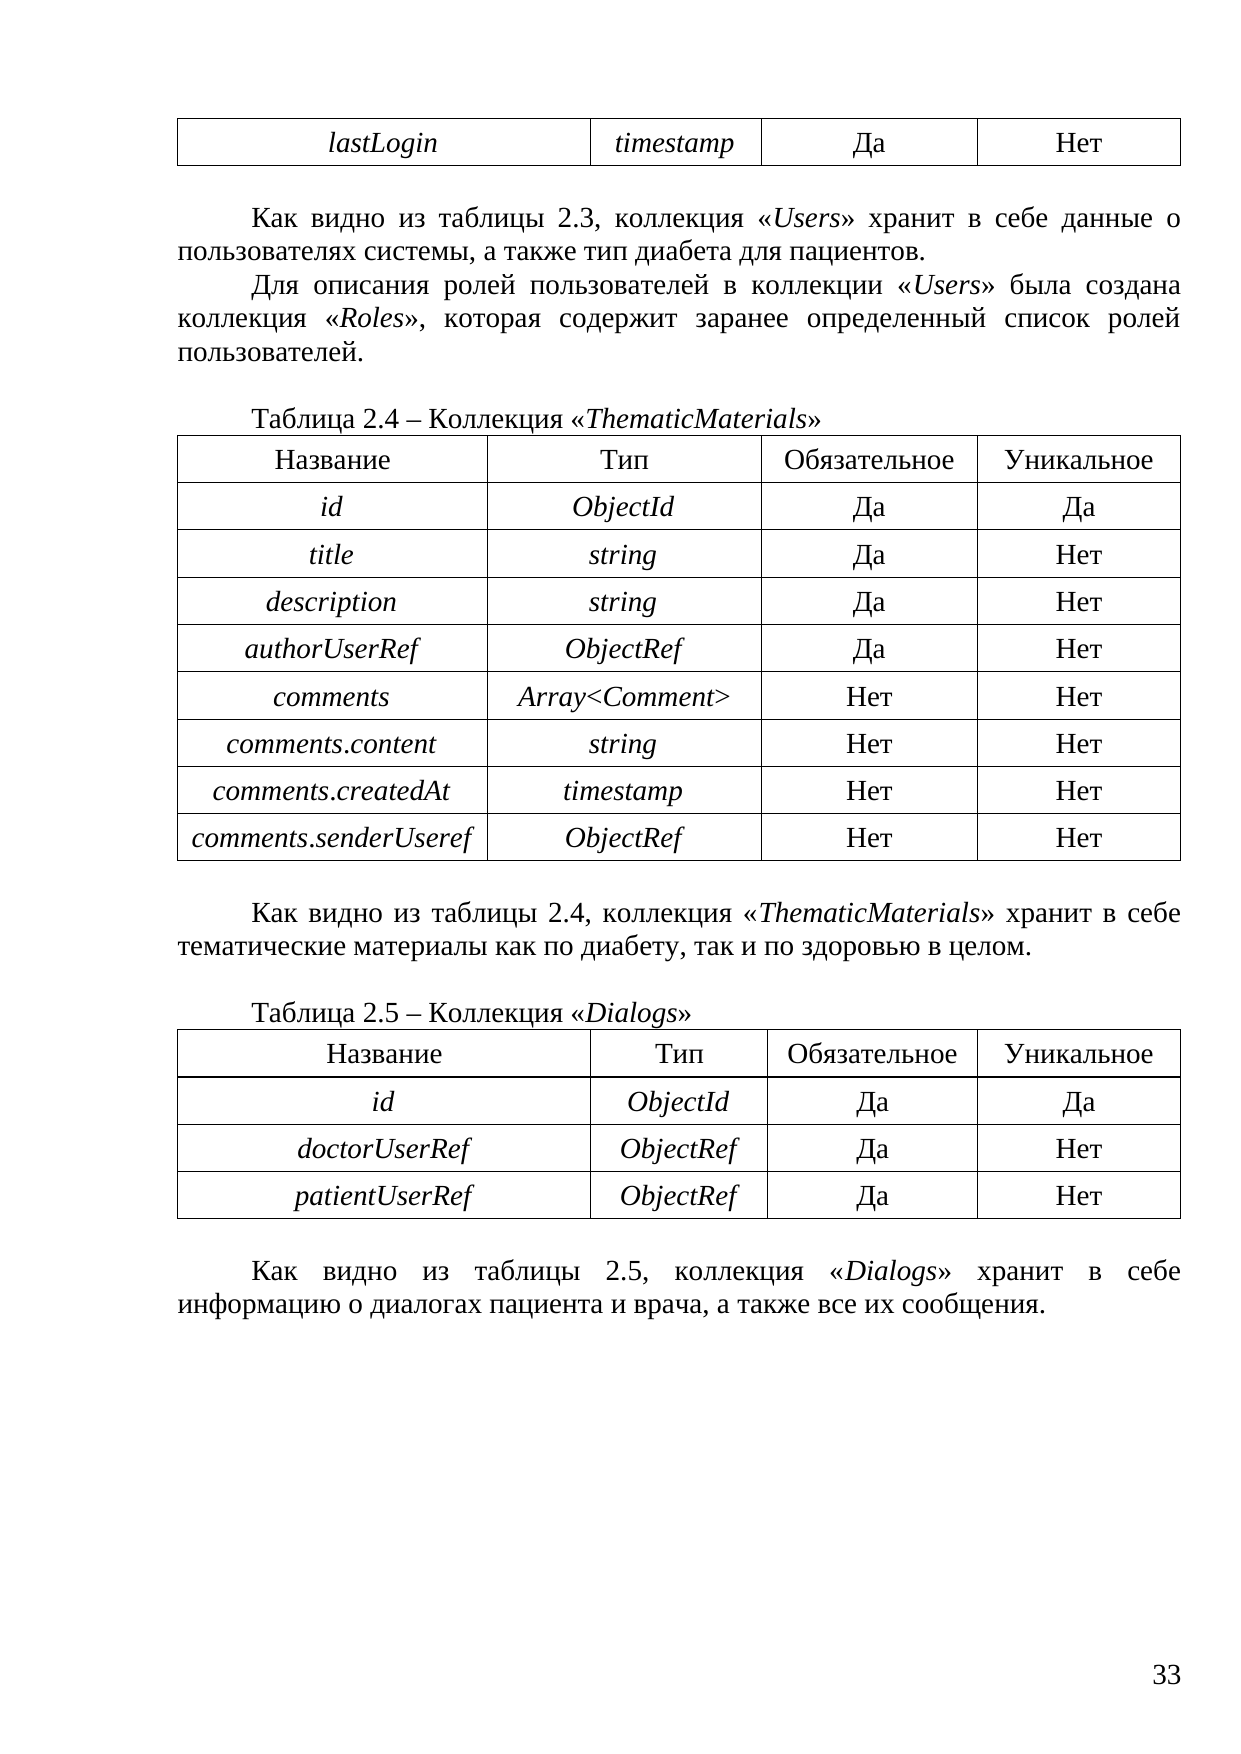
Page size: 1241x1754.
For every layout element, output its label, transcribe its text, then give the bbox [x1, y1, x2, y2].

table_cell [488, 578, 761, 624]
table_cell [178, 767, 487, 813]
text Как видно из таблицы 2.4, коллекция «ThematicMaterials» хранит в себе тематические материалы как по диабету, так и по здоровью в целом. [177, 895, 1181, 962]
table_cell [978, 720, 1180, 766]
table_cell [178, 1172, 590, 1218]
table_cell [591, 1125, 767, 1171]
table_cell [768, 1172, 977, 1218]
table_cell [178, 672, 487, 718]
text Таблица 2.4 – Коллекция «ThematicMaterials» [177, 401, 1181, 435]
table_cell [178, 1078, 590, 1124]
text Как видно из таблицы 2.5, коллекция «Dialogs» хранит в себе информацию о диалогах пациента и врача, а также все их сообщения. [177, 1253, 1181, 1320]
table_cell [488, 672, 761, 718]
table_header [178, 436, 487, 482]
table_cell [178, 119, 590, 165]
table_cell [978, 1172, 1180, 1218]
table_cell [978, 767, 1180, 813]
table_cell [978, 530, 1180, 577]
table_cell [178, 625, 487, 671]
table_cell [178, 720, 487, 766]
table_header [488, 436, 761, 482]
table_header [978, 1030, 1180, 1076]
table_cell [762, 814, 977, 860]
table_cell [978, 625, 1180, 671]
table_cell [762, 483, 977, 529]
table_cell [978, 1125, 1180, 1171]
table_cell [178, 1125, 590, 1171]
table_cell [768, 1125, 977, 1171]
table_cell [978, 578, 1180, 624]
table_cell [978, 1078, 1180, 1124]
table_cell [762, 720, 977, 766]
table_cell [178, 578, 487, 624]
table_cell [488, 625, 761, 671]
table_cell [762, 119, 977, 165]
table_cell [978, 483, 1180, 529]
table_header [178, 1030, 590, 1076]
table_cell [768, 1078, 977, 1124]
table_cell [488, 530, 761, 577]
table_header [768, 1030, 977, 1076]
text Таблица 2.5 – Коллекция «Dialogs» [177, 996, 1181, 1029]
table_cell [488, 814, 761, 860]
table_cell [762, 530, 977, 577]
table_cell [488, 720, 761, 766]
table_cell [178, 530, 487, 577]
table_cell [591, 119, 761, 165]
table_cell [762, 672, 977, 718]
text Как видно из таблицы 2.3, коллекция «Users» хранит в себе данные о пользователях системы, а также тип диабета для пациентов. [177, 200, 1181, 267]
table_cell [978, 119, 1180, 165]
text Для описания ролей пользователей в коллекции «Users» была создана коллекция «Roles», которая содержит заранее определенный список ролей пользователей. [177, 267, 1181, 368]
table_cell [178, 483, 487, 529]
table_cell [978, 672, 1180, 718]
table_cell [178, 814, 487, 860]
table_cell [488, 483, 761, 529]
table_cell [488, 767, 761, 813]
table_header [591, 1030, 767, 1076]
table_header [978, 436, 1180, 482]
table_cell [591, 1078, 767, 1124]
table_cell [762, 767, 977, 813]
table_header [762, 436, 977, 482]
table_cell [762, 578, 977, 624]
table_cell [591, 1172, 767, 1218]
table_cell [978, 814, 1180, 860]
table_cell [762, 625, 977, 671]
